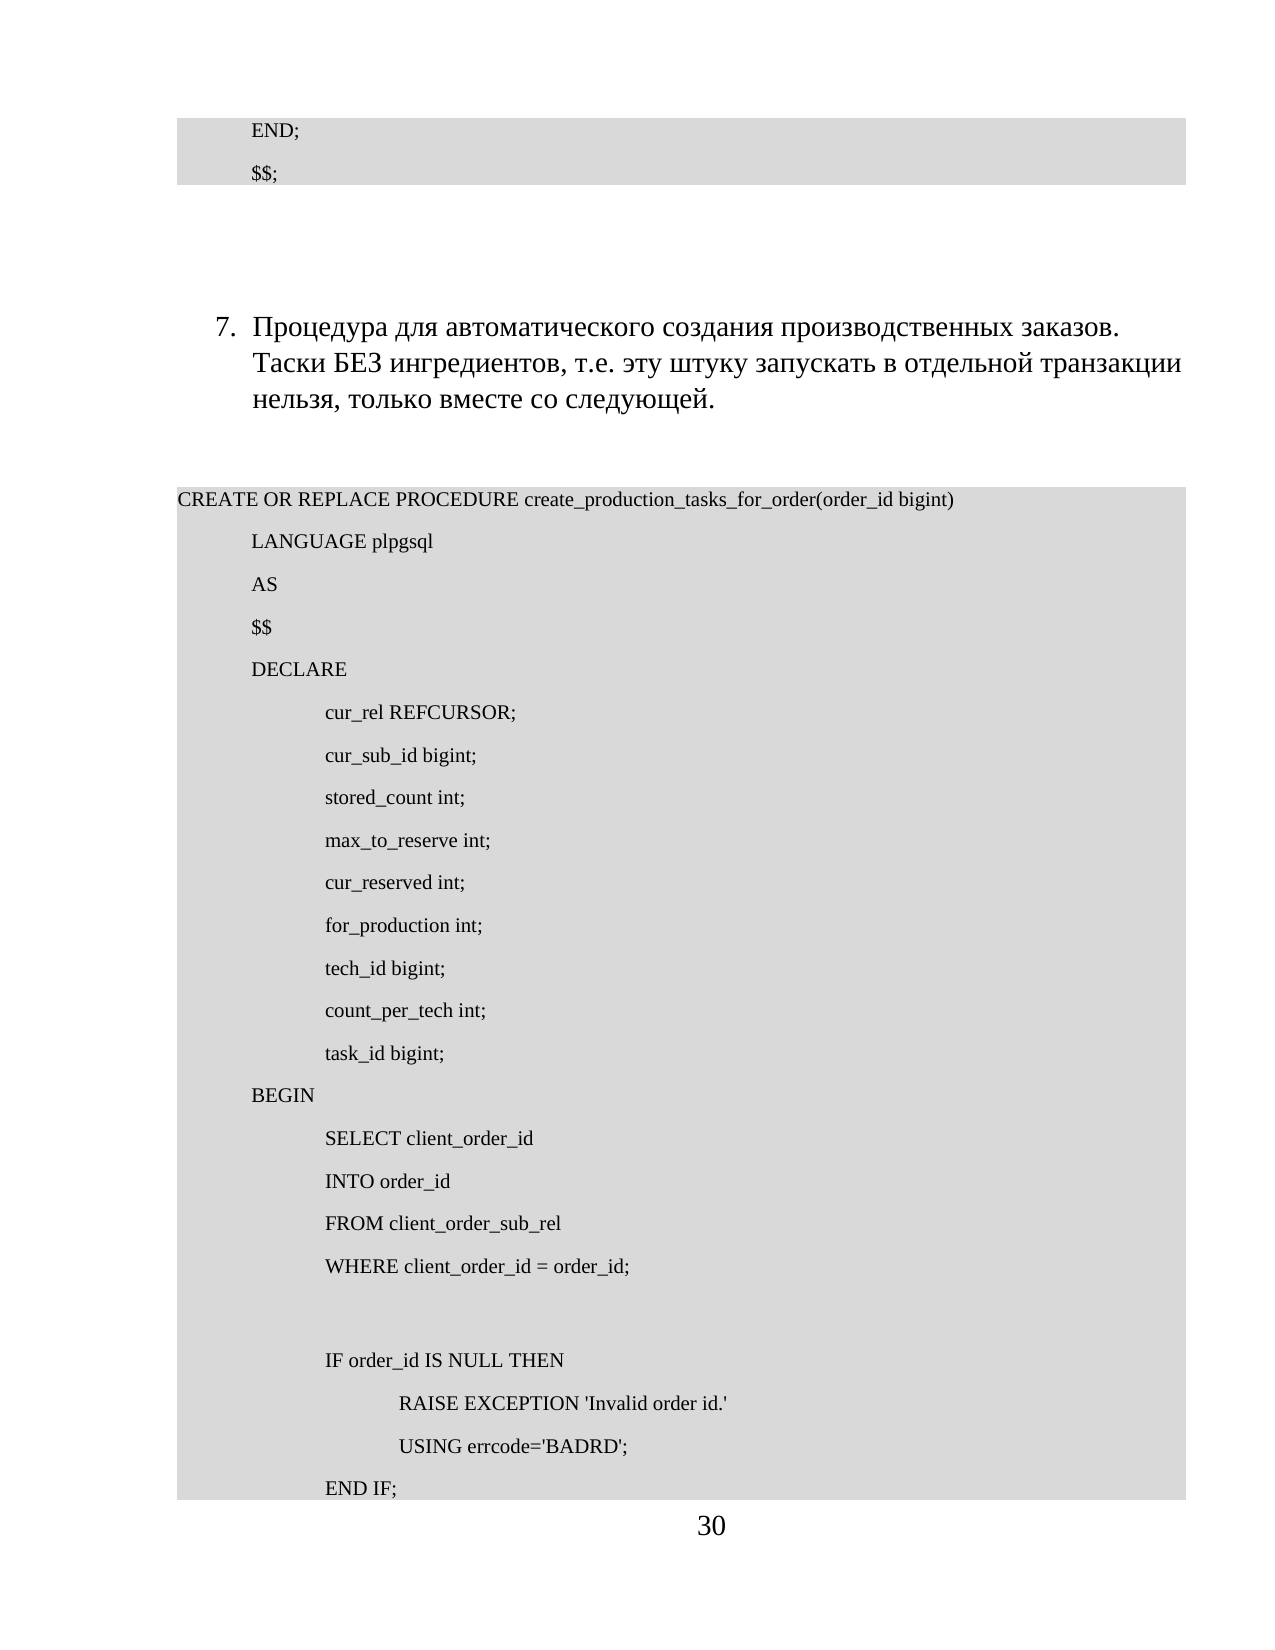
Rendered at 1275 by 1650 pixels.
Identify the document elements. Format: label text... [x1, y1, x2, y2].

text AS [177, 572, 1186, 596]
text cur_rel REFCURSOR; [177, 700, 1186, 724]
list Процедура для автоматического создания производственных заказов. Таски БЕЗ ингредиентов, т.е. эту штуку запускать в отдельной транзакции нельзя, только вместе со следующей. [215, 309, 1186, 415]
text count_per_tech int; [177, 998, 1186, 1022]
text END; [177, 118, 1186, 142]
text IF order_id IS NULL THEN [177, 1348, 1186, 1372]
text USING errcode='BADRD'; [177, 1434, 1186, 1458]
text LANGUAGE plpgsql [177, 529, 1186, 553]
text BEGIN [177, 1083, 1186, 1107]
text cur_reserved int; [177, 870, 1186, 894]
text FROM client_order_sub_rel [177, 1211, 1186, 1235]
text for_production int; [177, 913, 1186, 937]
text CREATE OR REPLACE PROCEDURE create_production_tasks_for_order(order_id bigint) [177, 487, 1186, 511]
text SELECT client_order_id [177, 1126, 1186, 1150]
text max_to_reserve int; [177, 828, 1186, 852]
text stored_count int; [177, 785, 1186, 809]
text WHERE client_order_id = order_id; [177, 1254, 1186, 1278]
text $$; [177, 161, 1186, 185]
text RAISE EXCEPTION 'Invalid order id.' [177, 1391, 1186, 1415]
text tech_id bigint; [177, 956, 1186, 979]
text $$ [177, 615, 1186, 639]
text END IF; [177, 1476, 1186, 1500]
text task_id bigint; [177, 1041, 1186, 1065]
text DECLARE [177, 657, 1186, 681]
text cur_sub_id bigint; [177, 742, 1186, 767]
text INTO order_id [177, 1168, 1186, 1193]
